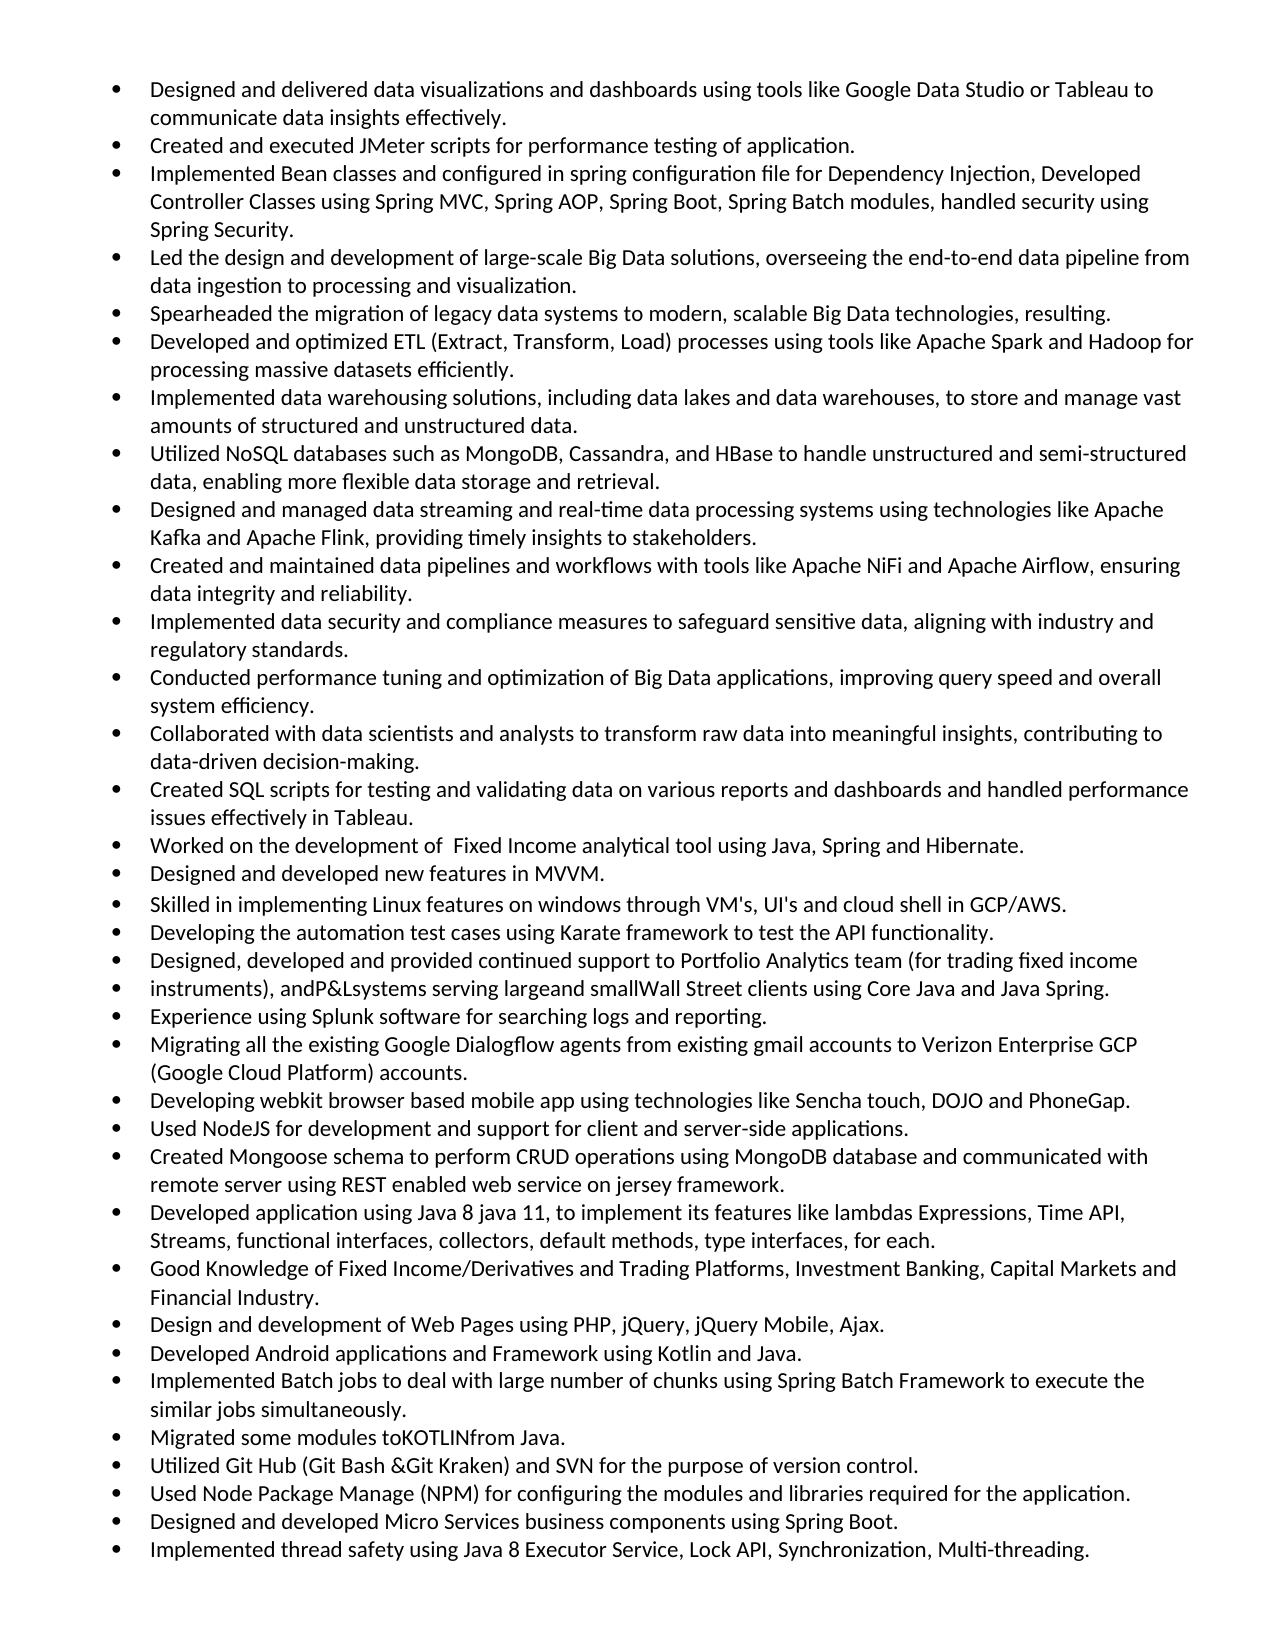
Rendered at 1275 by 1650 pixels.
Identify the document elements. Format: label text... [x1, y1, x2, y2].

list Design and development of Web Pages using PHP, jQuery, jQuery Mobile, Ajax. [112, 1311, 1200, 1339]
list Designed and managed data streaming and real-time data processing systems using technologies like Apache Kafka and Apache Flink, providing timely insights to stakeholders. [112, 495, 1200, 551]
list Developed Android applications and Framework using Kotlin and Java. [112, 1339, 1200, 1367]
list Developing the automation test cases using Karate framework to test the API functionality. [112, 918, 1200, 946]
list Implemented data security and compliance measures to safeguard sensitive data, aligning with industry and regulatory standards. [112, 607, 1200, 663]
list Used Node Package Manage (NPM) for configuring the modules and libraries required for the application. [112, 1479, 1200, 1507]
list Implemented Batch jobs to deal with large number of chunks using Spring Batch Framework to execute the similar jobs simultaneously. [112, 1367, 1200, 1423]
list Implemented data warehousing solutions, including data lakes and data warehouses, to store and manage vast amounts of structured and unstructured data. [112, 383, 1200, 439]
list Worked on the development of Fixed Income analytical tool using Java, Spring and Hibernate. [112, 832, 1200, 859]
list Migrated some modules toKOTLINfrom Java. [112, 1423, 1200, 1451]
list Implemented thread safety using Java 8 Executor Service, Lock API, Synchronization, Multi-threading. [112, 1535, 1200, 1563]
list Utilized Git Hub (Git Bash &Git Kraken) and SVN for the purpose of version control. [112, 1451, 1200, 1479]
list Implemented Bean classes and configured in spring configuration file for Dependency Injection, Developed Controller Classes using Spring MVC, Spring AOP, Spring Boot, Spring Batch modules, handled security using Spring Security. [112, 159, 1200, 243]
list Created and executed JMeter scripts for performance testing of application. [112, 131, 1200, 159]
list Spearheaded the migration of legacy data systems to modern, scalable Big Data technologies, resulting. [112, 299, 1200, 327]
list Designed and developed new features in MVVM. [112, 859, 1200, 888]
list Utilized NoSQL databases such as MongoDB, Cassandra, and HBase to handle unstructured and semi-structured data, enabling more flexible data storage and retrieval. [112, 439, 1200, 495]
list Migrating all the existing Google Dialogflow agents from existing gmail accounts to Verizon Enterprise GCP (Google Cloud Platform) accounts. [112, 1030, 1200, 1086]
list Skilled in implementing Linux features on windows through VM's, UI's and cloud shell in GCP/AWS. [112, 890, 1200, 918]
list Designed and delivered data visualizations and dashboards using tools like Google Data Studio or Tableau to communicate data insights effectively. [112, 75, 1200, 131]
list Developing webkit browser based mobile app using technologies like Sencha touch, DOJO and PhoneGap. [112, 1086, 1200, 1114]
list Developed application using Java 8 java 11, to implement its features like lambdas Expressions, Time API, Streams, functional interfaces, collectors, default methods, type interfaces, for each. [112, 1198, 1200, 1254]
list Created SQL scripts for testing and validating data on various reports and dashboards and handled performance issues effectively in Tableau. [112, 776, 1200, 832]
list Experience using Splunk software for searching logs and reporting. [112, 1002, 1200, 1030]
list Designed and developed Micro Services business components using Spring Boot. [112, 1507, 1200, 1535]
list Used NodeJS for development and support for client and server-side applications. [112, 1114, 1200, 1142]
list Designed, developed and provided continued support to Portfolio Analytics team (for trading fixed income [112, 946, 1200, 974]
list Created Mongoose schema to perform CRUD operations using MongoDB database and communicated with remote server using REST enabled web service on jersey framework. [112, 1142, 1200, 1198]
list Led the design and development of large-scale Big Data solutions, overseeing the end-to-end data pipeline from data ingestion to processing and visualization. [112, 243, 1200, 299]
list Good Knowledge of Fixed Income/Derivatives and Trading Platforms, Investment Banking, Capital Markets and Financial Industry. [112, 1254, 1200, 1311]
list Conducted performance tuning and optimization of Big Data applications, improving query speed and overall system efficiency. [112, 663, 1200, 719]
list instruments), andP&Lsystems serving largeand smallWall Street clients using Core Java and Java Spring. [112, 974, 1200, 1002]
list Created and maintained data pipelines and workflows with tools like Apache NiFi and Apache Airflow, ensuring data integrity and reliability. [112, 551, 1200, 607]
list Collaborated with data scientists and analysts to transform raw data into meaningful insights, contributing to data-driven decision-making. [112, 719, 1200, 776]
list Developed and optimized ETL (Extract, Transform, Load) processes using tools like Apache Spark and Hadoop for processing massive datasets efficiently. [112, 327, 1200, 383]
